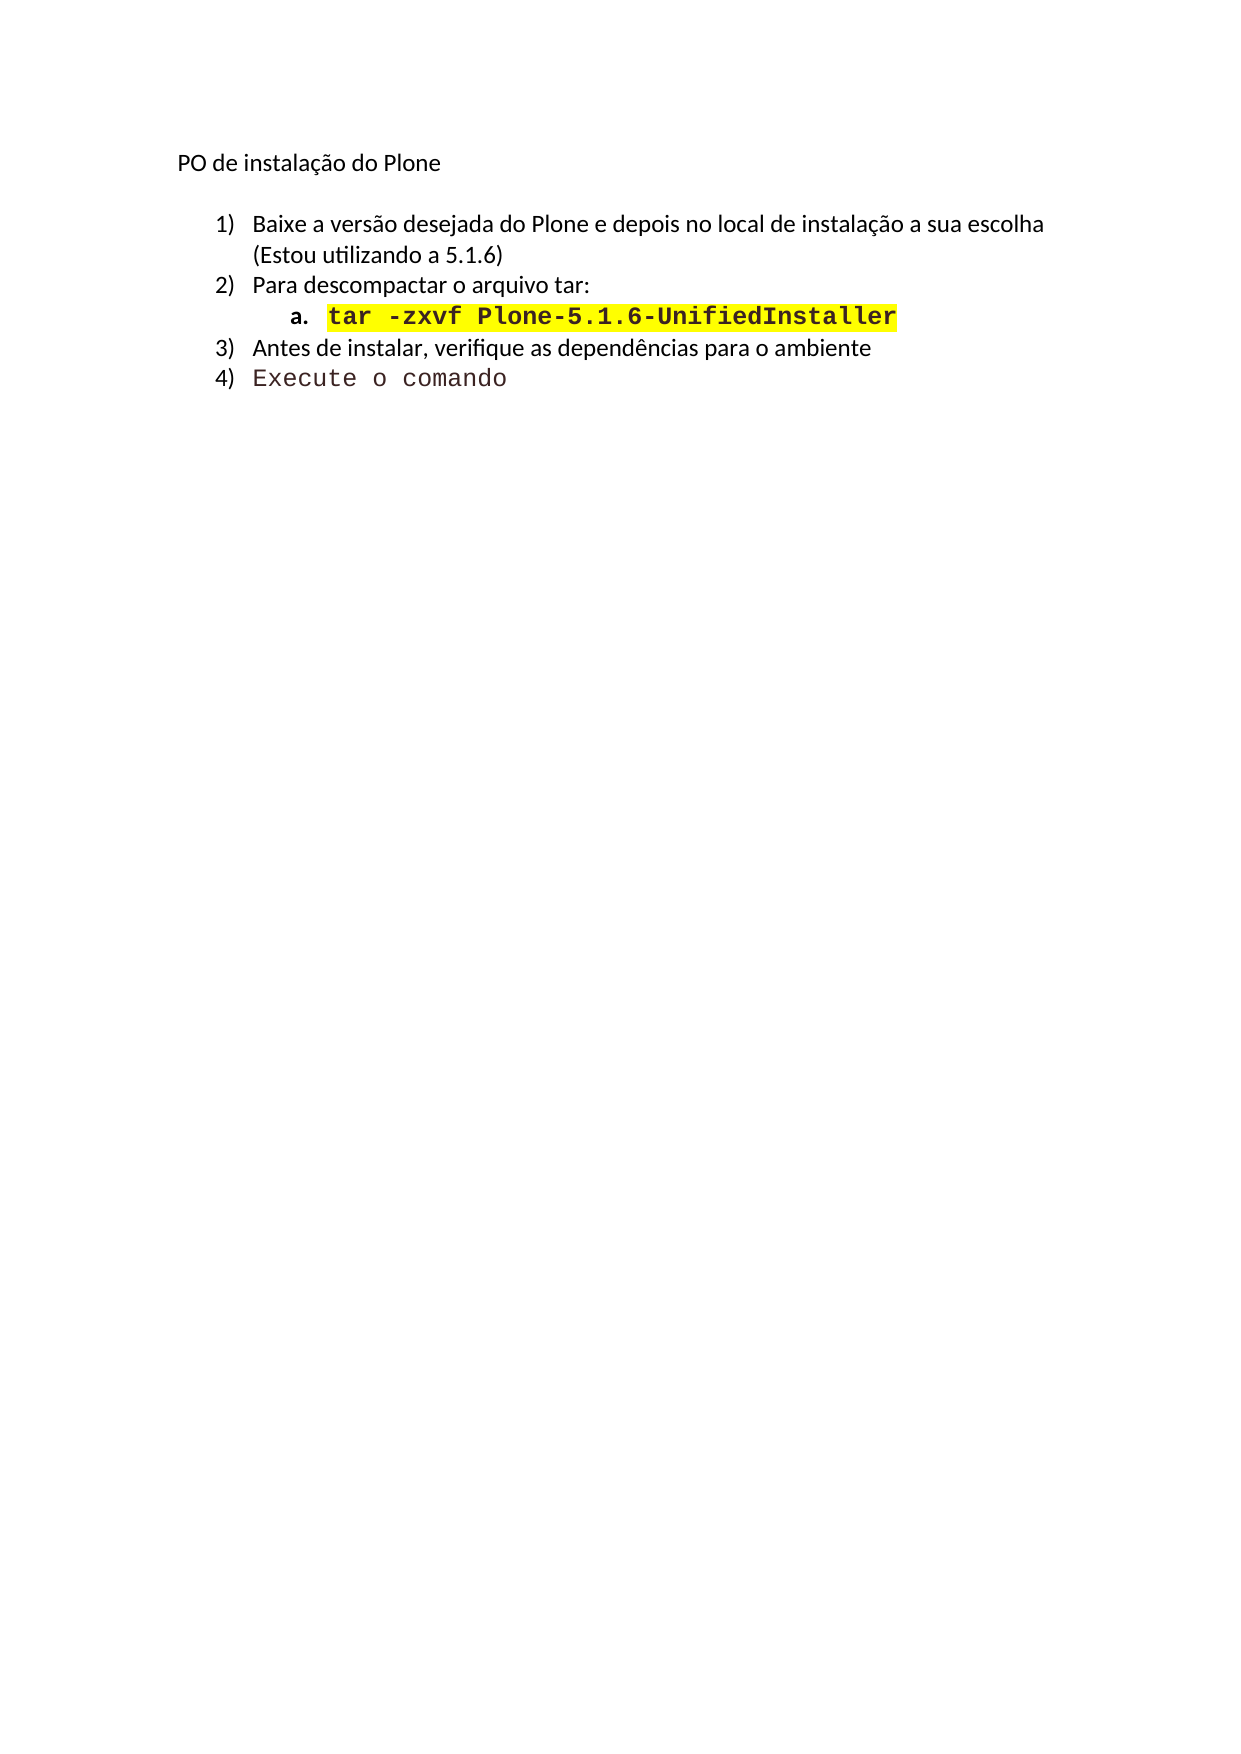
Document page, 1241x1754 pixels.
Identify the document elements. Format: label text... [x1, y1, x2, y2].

list tar -zxvf Plone-5.1.6-UnifiedInstaller [290, 300, 1063, 332]
text PO de instalação do Plone [177, 148, 1063, 178]
list Para descompactar o arquivo tar: [215, 270, 1063, 300]
list Antes de instalar, verifique as dependências para o ambiente [215, 332, 1063, 362]
list Baixe a versão desejada do Plone e depois no local de instalação a sua escolha (Estou utilizando a 5.1.6) [215, 209, 1063, 270]
list Execute o comando [215, 362, 1063, 394]
